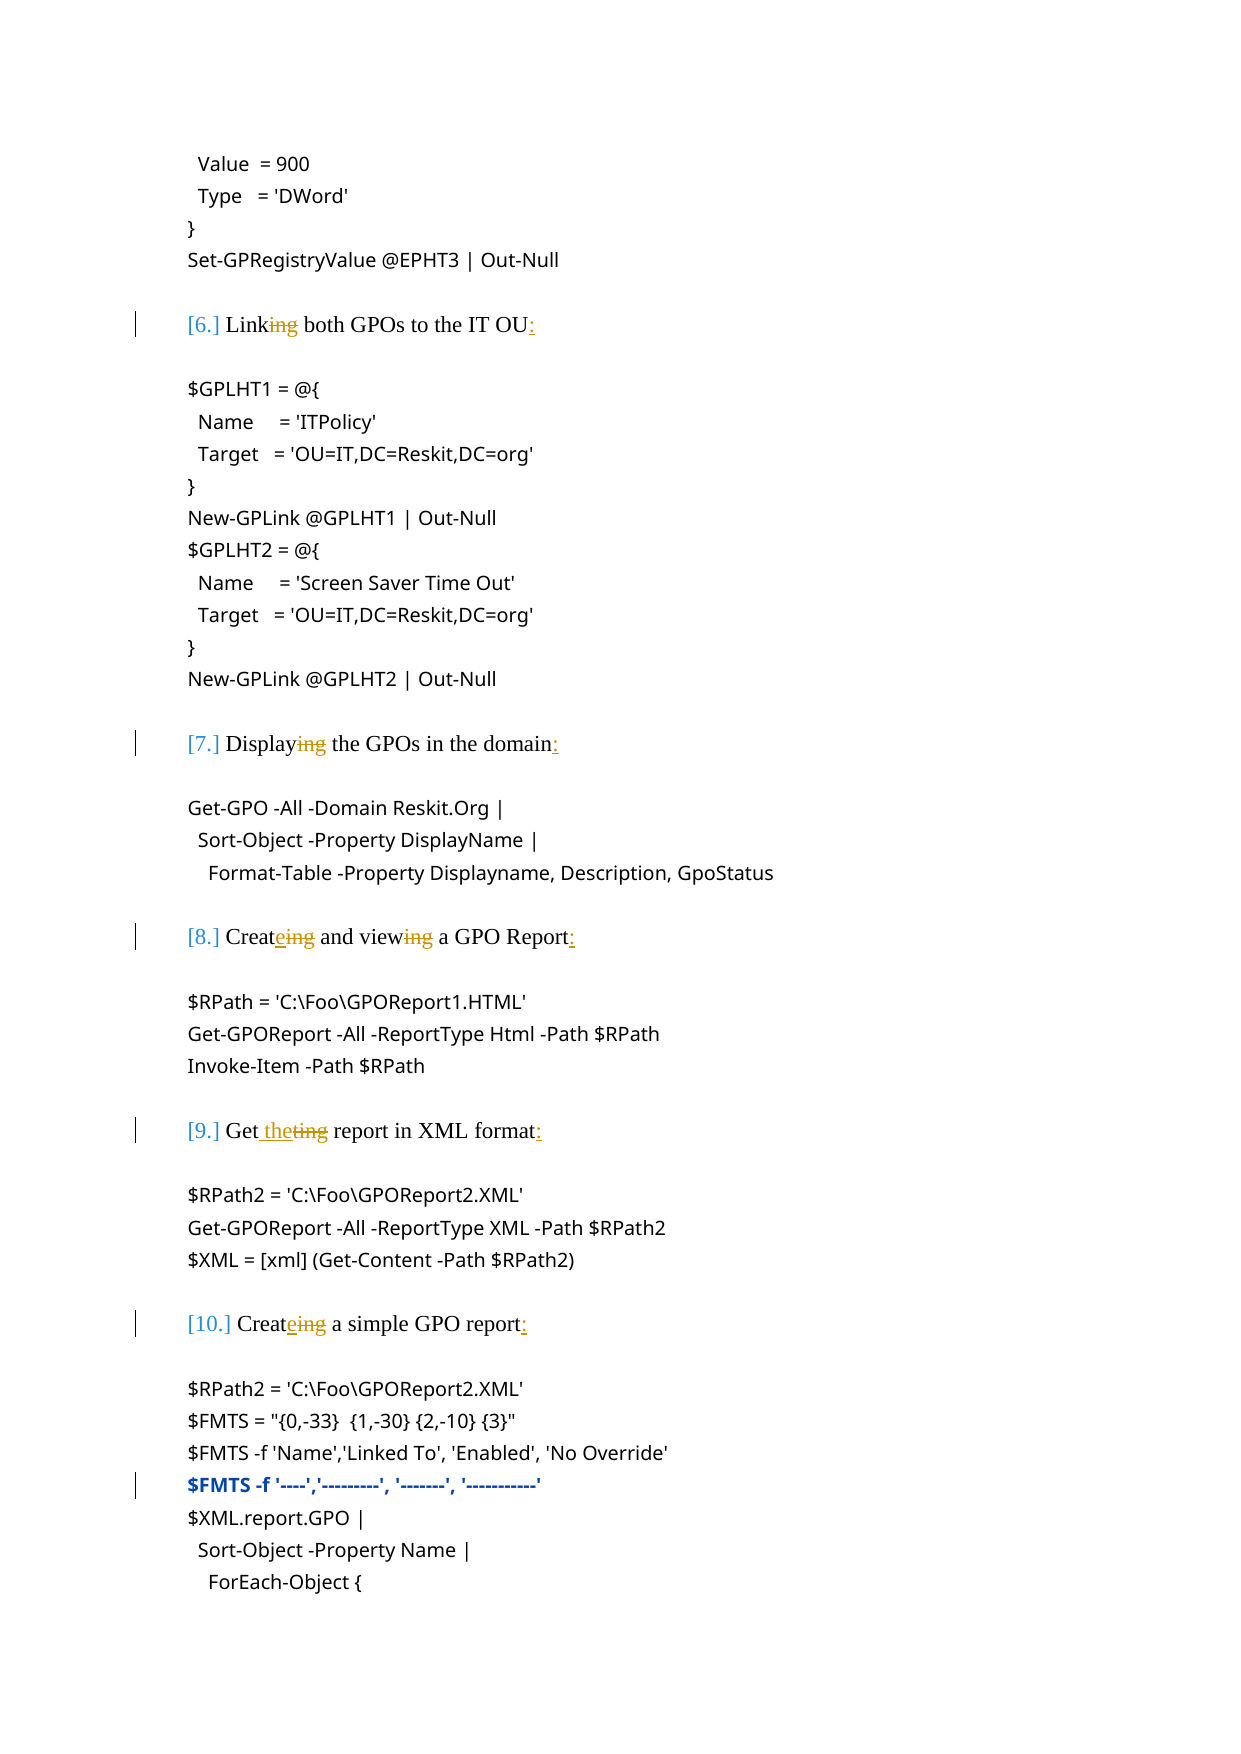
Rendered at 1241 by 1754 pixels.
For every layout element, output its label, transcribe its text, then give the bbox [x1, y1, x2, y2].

text Set-GPRegistryValue @EPHT3 | Out-Null [187, 247, 1090, 273]
text Get-GPO -All -Domain Reskit.Org | [187, 794, 1090, 822]
text } [187, 633, 1090, 660]
text Creat and view a GPO Report [187, 923, 1053, 950]
text Get-GPOReport -All -ReportType XML -Path $RPath2 [187, 1214, 1090, 1241]
text Value = 900 [187, 150, 1090, 177]
text } [187, 214, 1090, 241]
text $FMTS -f 'Name','Linked To', 'Enabled', 'No Override' [187, 1439, 1090, 1467]
text Name = 'Screen Saver Time Out' [187, 569, 1090, 596]
text $XML.report.GPO | [187, 1504, 1090, 1531]
text $RPath = 'C:\Foo\GPOReport1.HTML' [187, 988, 1090, 1015]
text $RPath2 = 'C:\Foo\GPOReport2.XML' [187, 1182, 1090, 1209]
text New-GPLink @GPLHT2 | Out-Null [187, 665, 1090, 692]
text Target = 'OU=IT,DC=Reskit,DC=org' [187, 440, 1090, 467]
text New-GPLink @GPLHT1 | Out-Null [187, 504, 1090, 531]
text $RPath2 = 'C:\Foo\GPOReport2.XML' [187, 1375, 1090, 1402]
text Display the GPOs in the domain [187, 730, 1053, 756]
text Get report in XML format [187, 1117, 1053, 1143]
text $FMTS = "{0,-33} {1,-30} {2,-10} {3}" [187, 1407, 1090, 1434]
text Sort-Object -Property DisplayName | [187, 827, 1090, 854]
text Get-GPOReport -All -ReportType Html -Path $RPath [187, 1020, 1090, 1047]
text Sort-Object -Property Name | [187, 1536, 1090, 1563]
text Format-Table -Property Displayname, Description, GpoStatus [187, 859, 1090, 886]
text } [187, 472, 1090, 499]
text Type = 'DWord' [187, 182, 1090, 209]
text Link both GPOs to the IT OU [187, 311, 1053, 337]
text $XML = [xml] (Get-Content -Path $RPath2) [187, 1246, 1090, 1273]
text $FMTS -f '----','---------', '-------', '-----------' [187, 1472, 1090, 1499]
text Name = 'ITPolicy' [187, 408, 1090, 435]
text Target = 'OU=IT,DC=Reskit,DC=org' [187, 601, 1090, 628]
text ForEach-Object { [187, 1568, 1090, 1595]
text Creat a simple GPO report [187, 1310, 1053, 1337]
text $GPLHT2 = @{ [187, 537, 1090, 564]
text $GPLHT1 = @{ [187, 376, 1090, 403]
text Invoke-Item -Path $RPath [187, 1052, 1090, 1079]
